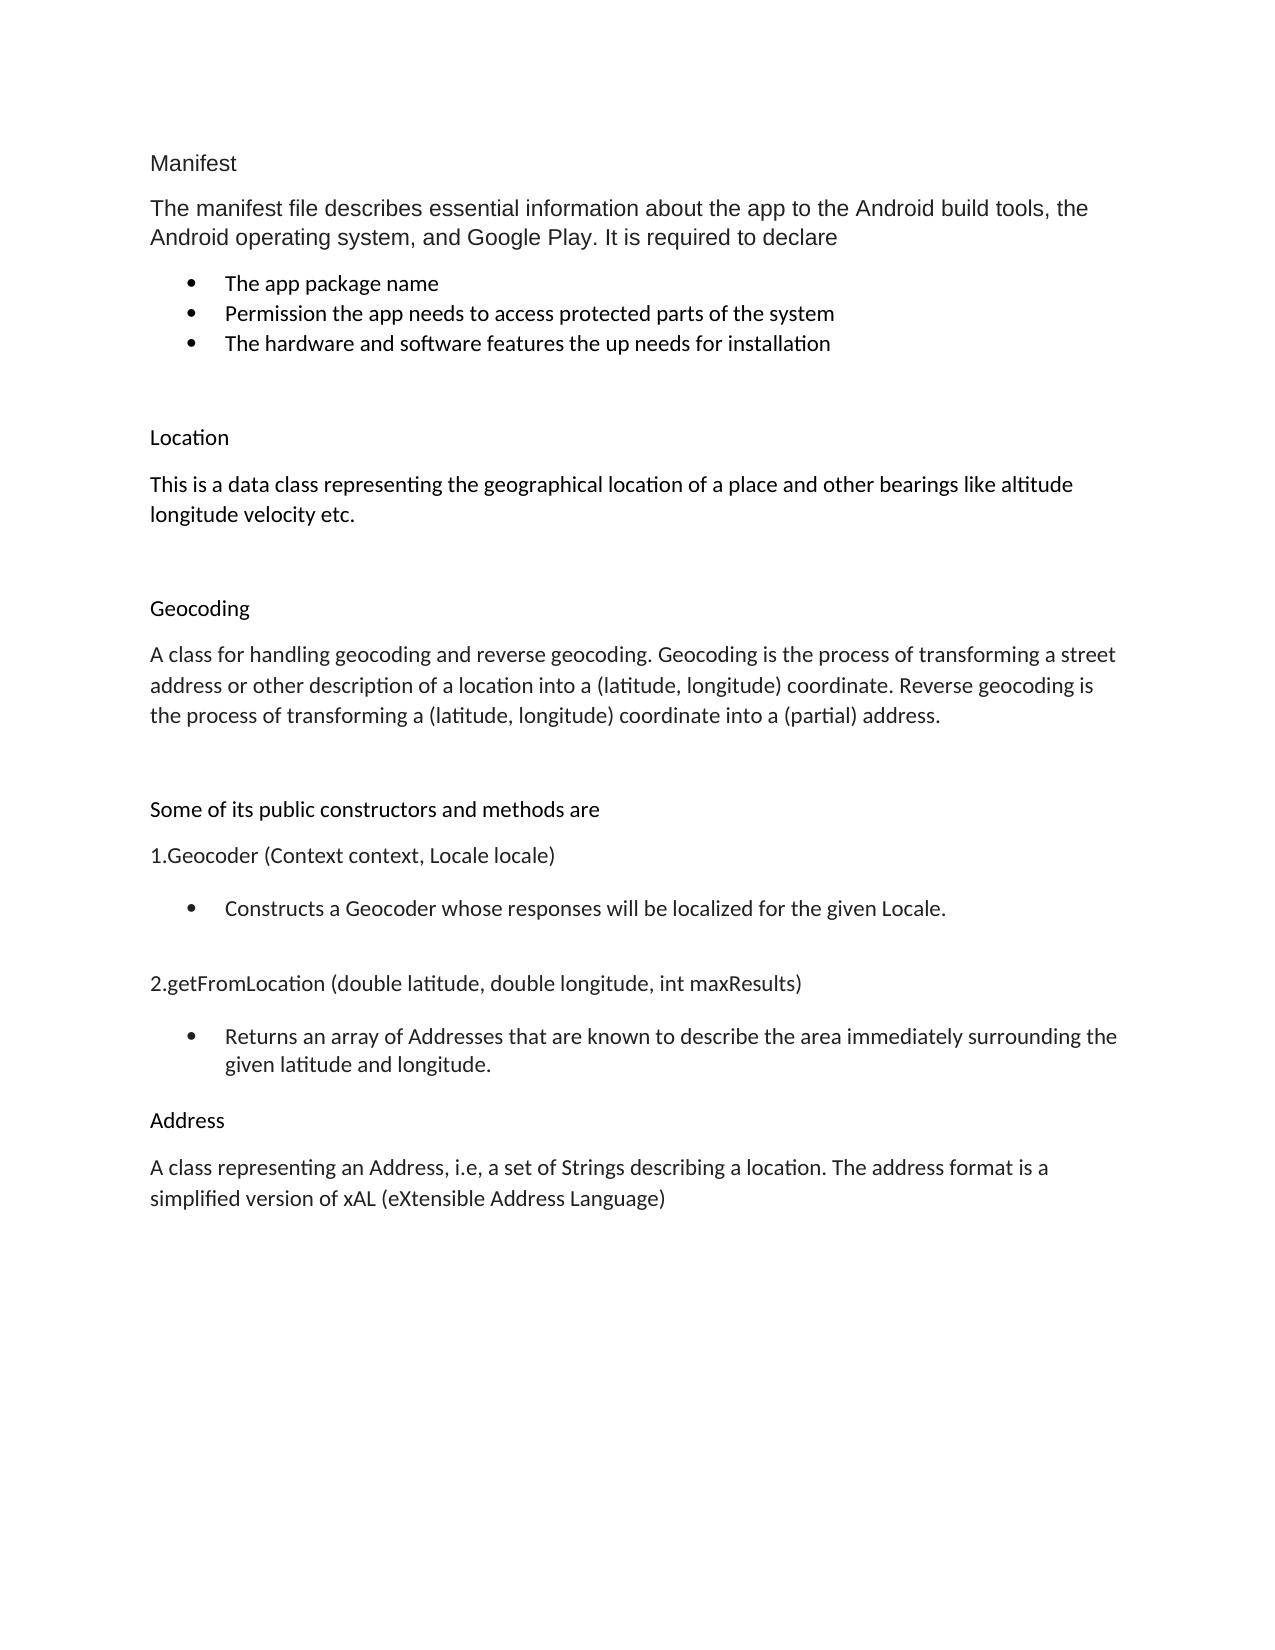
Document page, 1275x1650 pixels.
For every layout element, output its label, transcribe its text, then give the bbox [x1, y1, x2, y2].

text Manifest [150, 150, 1125, 176]
text The manifest file describes essential information about the app to the Android build tools, the Android operating system, and Google Play. It is required to declare [150, 195, 1125, 250]
list The app package name [187, 269, 1125, 297]
text A class representing an Address, i.e, a set of Strings describing a location. The address format is a simplified version of xAL (eXtensible Address Language) [150, 1153, 1125, 1212]
text This is a data class representing the geographical location of a place and other bearings like altitude longitude velocity etc. [150, 470, 1125, 528]
text Location [150, 423, 1125, 451]
list Returns an array of Addresses that are known to describe the area immediately surrounding the given latitude and longitude. [187, 1022, 1125, 1078]
text 1.Geocoder (Context context, Locale locale) [150, 842, 1125, 869]
list Constructs a Geocoder whose responses will be localized for the given Locale. [187, 894, 1125, 923]
text 2.getFromLocation (double latitude, double longitude, int maxResults) [150, 969, 1125, 997]
text Some of its public constructors and methods are [150, 795, 1125, 823]
text A class for handling geocoding and reverse geocoding. Geocoding is the process of transforming a street address or other description of a location into a (latitude, longitude) coordinate. Reverse geocoding is the process of transforming a (latitude, longitude) coordinate into a (partial) address. [150, 641, 1125, 729]
text Address [150, 1107, 1125, 1134]
list The hardware and software features the up needs for installation [187, 329, 1125, 357]
list Permission the app needs to access protected parts of the system [187, 299, 1125, 327]
text Geocoding [150, 594, 1125, 622]
